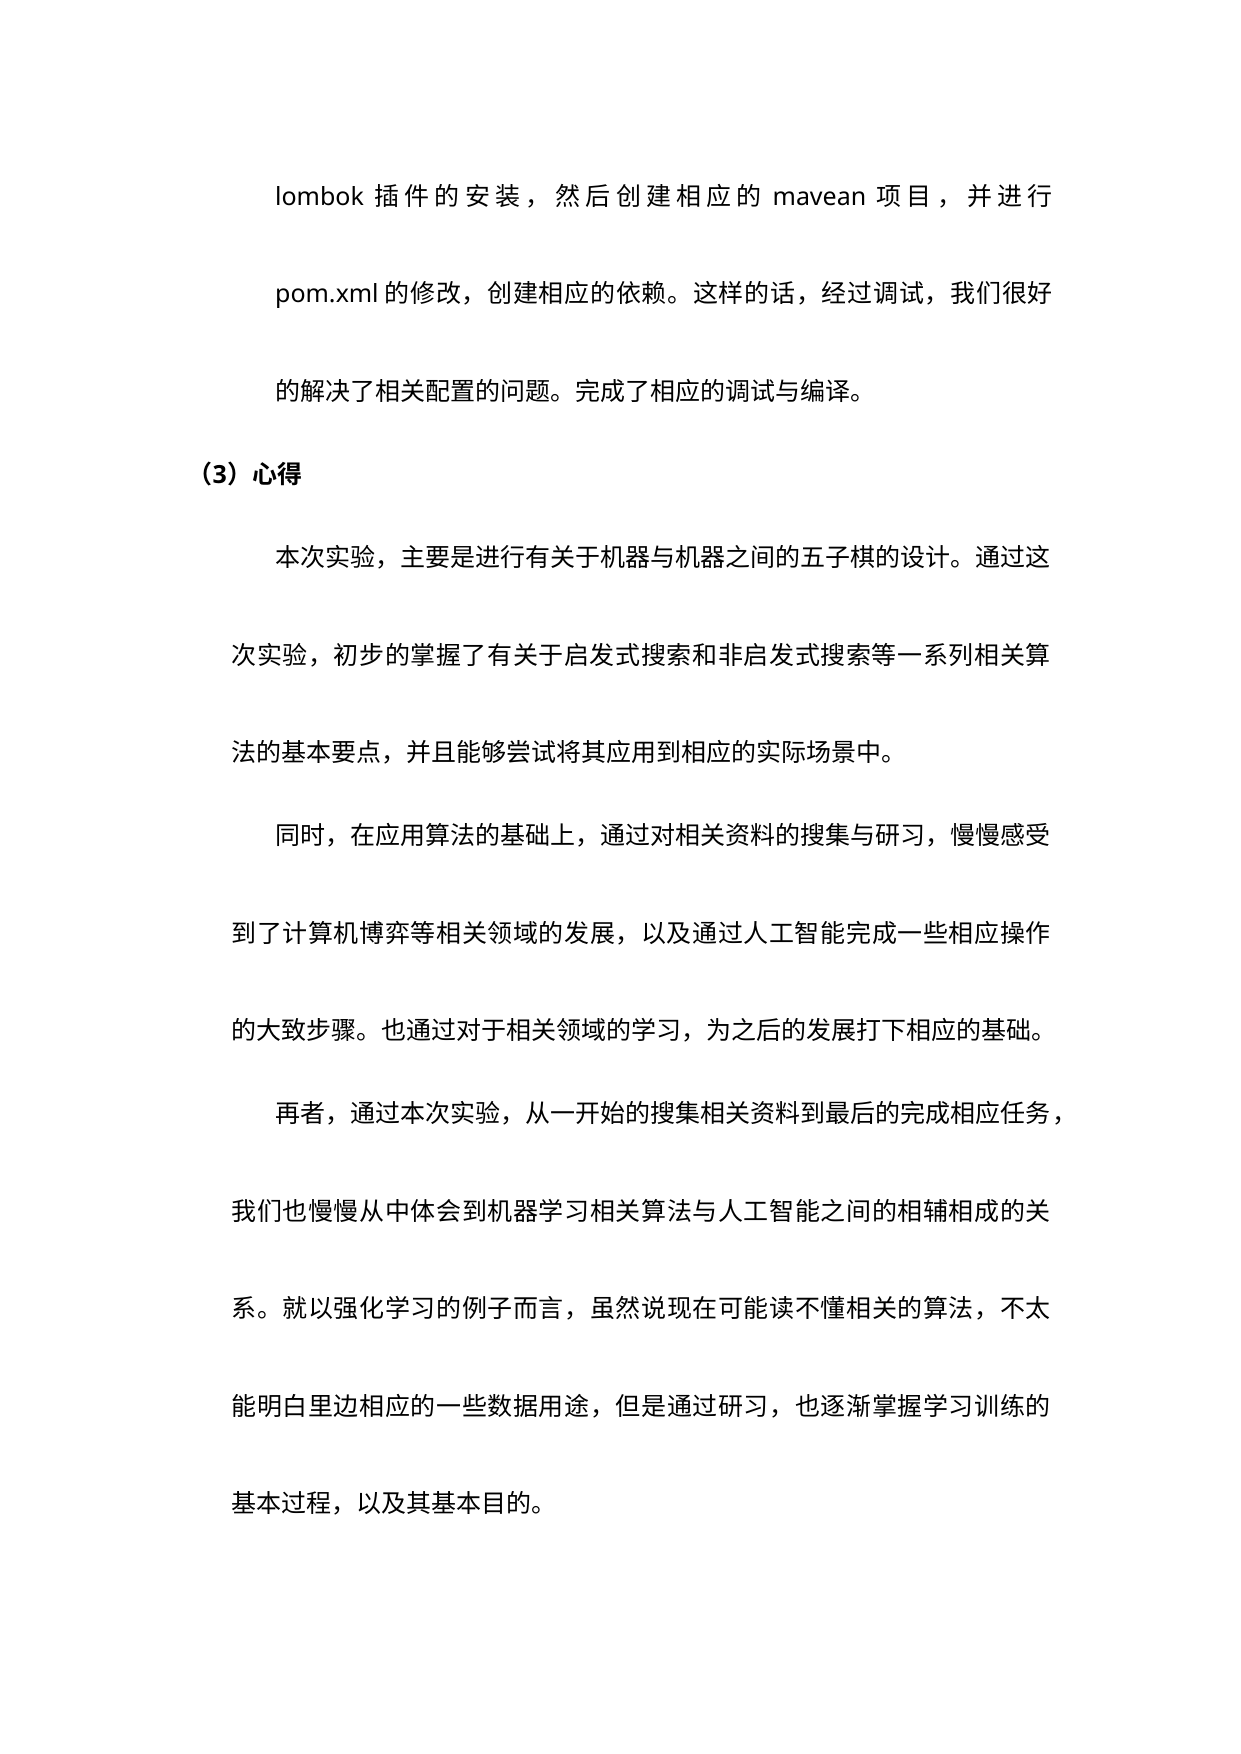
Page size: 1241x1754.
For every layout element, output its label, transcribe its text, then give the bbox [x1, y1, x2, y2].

text （3）心得 [187, 440, 1053, 505]
list 再者，通过本次实验，从一开始的搜集相关资料到最后的完成相应任务，我们也慢慢从中体会到机器学习相关算法与人工智能之间的相辅相成的关系。就以强化学习的例子而言，虽然说现在可能读不懂相关的算法，不太能明白里边相应的一些数据用途，但是通过研习，也逐渐掌握学习训练的基本过程，以及其基本目的。 [231, 1079, 1053, 1534]
list 同时，在应用算法的基础上，通过对相关资料的搜集与研习，慢慢感受到了计算机博弈等相关领域的发展，以及通过人工智能完成一些相应操作的大致步骤。也通过对于相关领域的学习，为之后的发展打下相应的基础。 [231, 801, 1053, 1061]
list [275, 162, 1053, 422]
list 本次实验，主要是进行有关于机器与机器之间的五子棋的设计。通过这次实验，初步的掌握了有关于启发式搜索和非启发式搜索等一系列相关算法的基本要点，并且能够尝试将其应用到相应的实际场景中。 [231, 523, 1053, 783]
